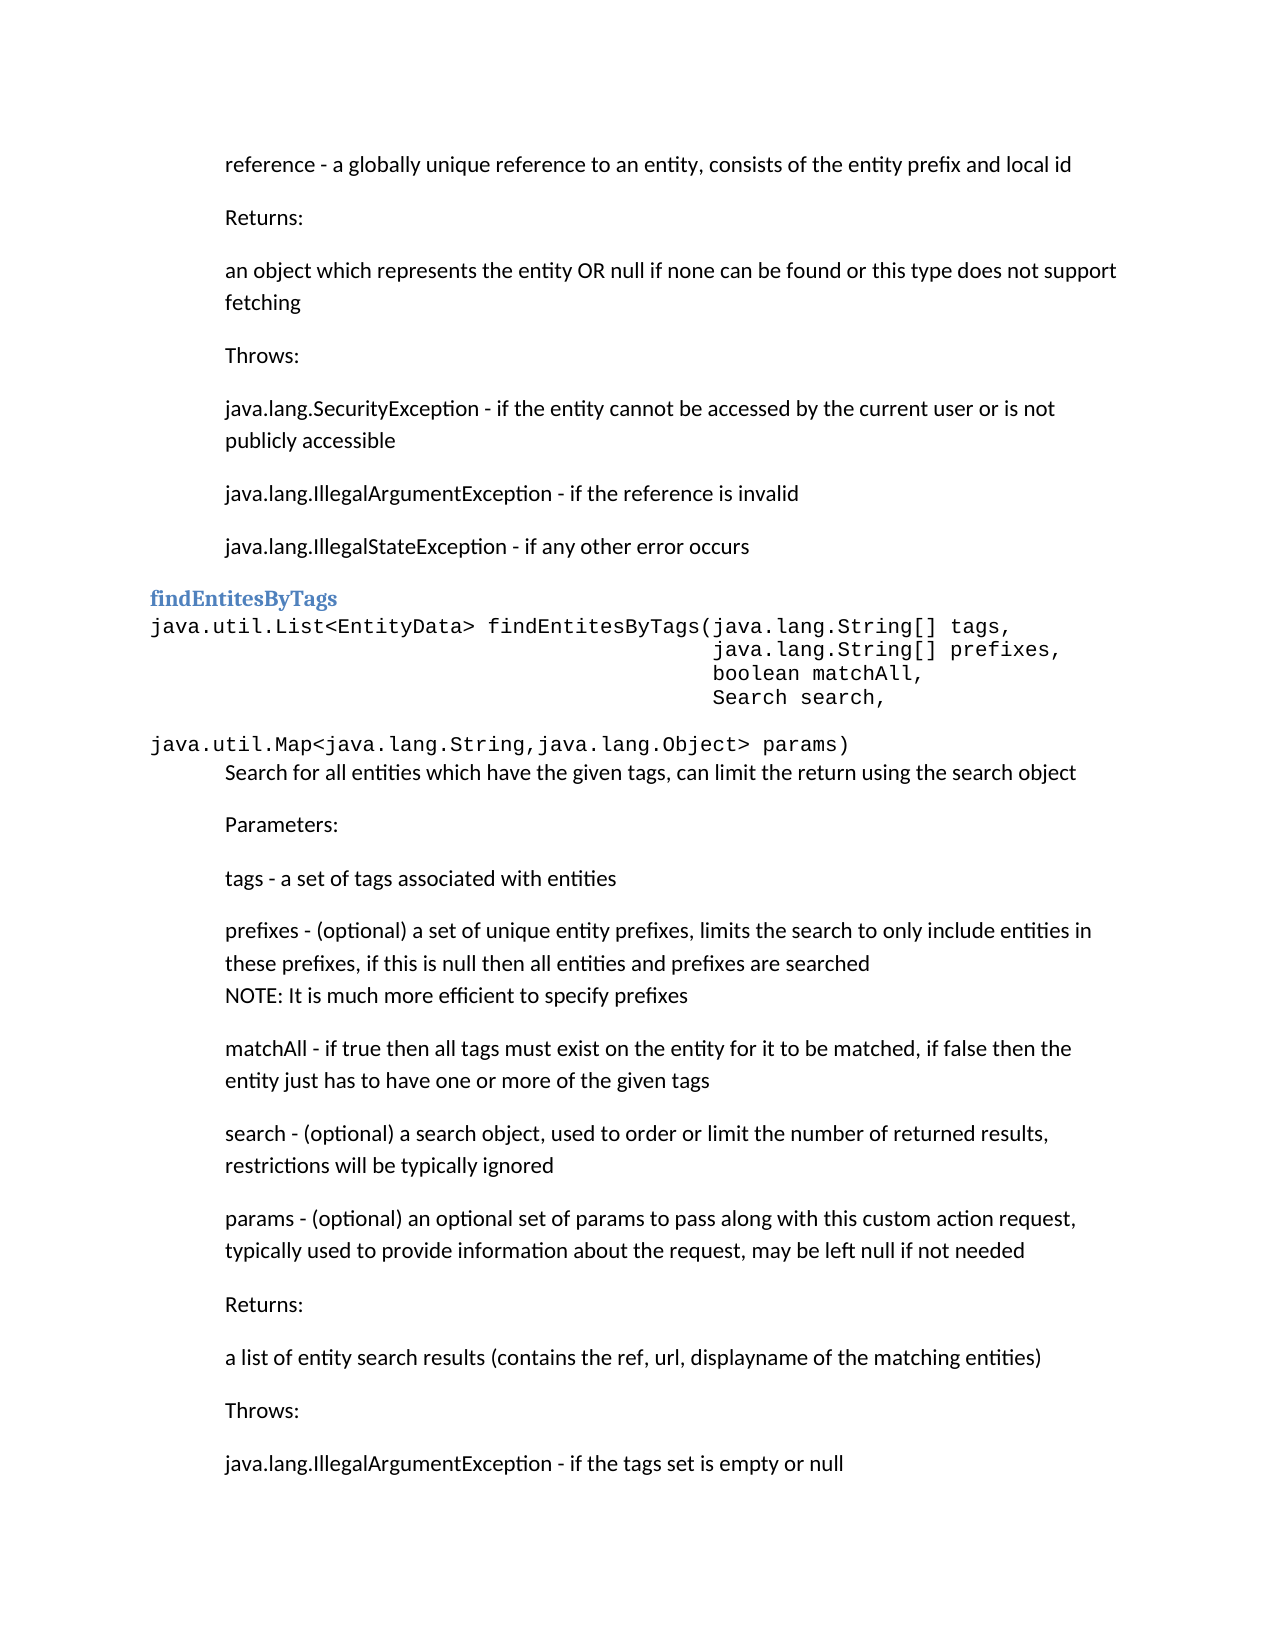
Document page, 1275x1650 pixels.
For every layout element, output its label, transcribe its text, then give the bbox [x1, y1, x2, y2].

text Search for all entities which have the given tags, can limit the return using the search object [225, 758, 1125, 786]
text an object which represents the entity OR null if none can be found or this type does not support fetching [225, 256, 1125, 316]
text tags - a set of tags associated with entities [225, 864, 1125, 892]
text Returns: [225, 203, 1125, 231]
text java.util.Map<java.lang.String,java.lang.Object> params) [150, 710, 1125, 758]
text matchAll - if true then all tags must exist on the entity for it to be matched, if false then the entity just has to have one or more of the given tags [225, 1034, 1125, 1094]
text java.lang.IllegalArgumentException - if the reference is invalid [225, 479, 1125, 507]
text java.util.List<EntityData> findEntitesByTags(java.lang.String[] tags, [150, 616, 1125, 639]
text params - (optional) an optional set of params to pass along with this custom action request, typically used to provide information about the request, may be left null if not needed [225, 1204, 1125, 1265]
text Search search, [150, 687, 1125, 710]
text java.lang.SecurityException - if the entity cannot be accessed by the current user or is not publicly accessible [225, 394, 1125, 454]
text reference - a globally unique reference to an entity, consists of the entity prefix and local id [225, 150, 1125, 178]
text a list of entity search results (contains the ref, url, displayname of the matching entities) [225, 1343, 1125, 1371]
text Parameters: [225, 811, 1125, 839]
text Returns: [225, 1290, 1125, 1318]
text Throws: [225, 341, 1125, 369]
text search - (optional) a search object, used to order or limit the number of returned results, restrictions will be typically ignored [225, 1119, 1125, 1179]
text boolean matchAll, [150, 663, 1125, 687]
subtitle findEntitesByTags [150, 586, 1125, 612]
text java.lang.IllegalArgumentException - if the tags set is empty or null [225, 1449, 1125, 1477]
text prefixes - (optional) a set of unique entity prefixes, limits the search to only include entities in these prefixes, if this is null then all entities and prefixes are searched NOTE: It is much more efficient to specify prefixes [225, 917, 1125, 1009]
text Throws: [225, 1396, 1125, 1424]
text java.lang.IllegalStateException - if any other error occurs [225, 532, 1125, 561]
text java.lang.String[] prefixes, [150, 639, 1125, 663]
